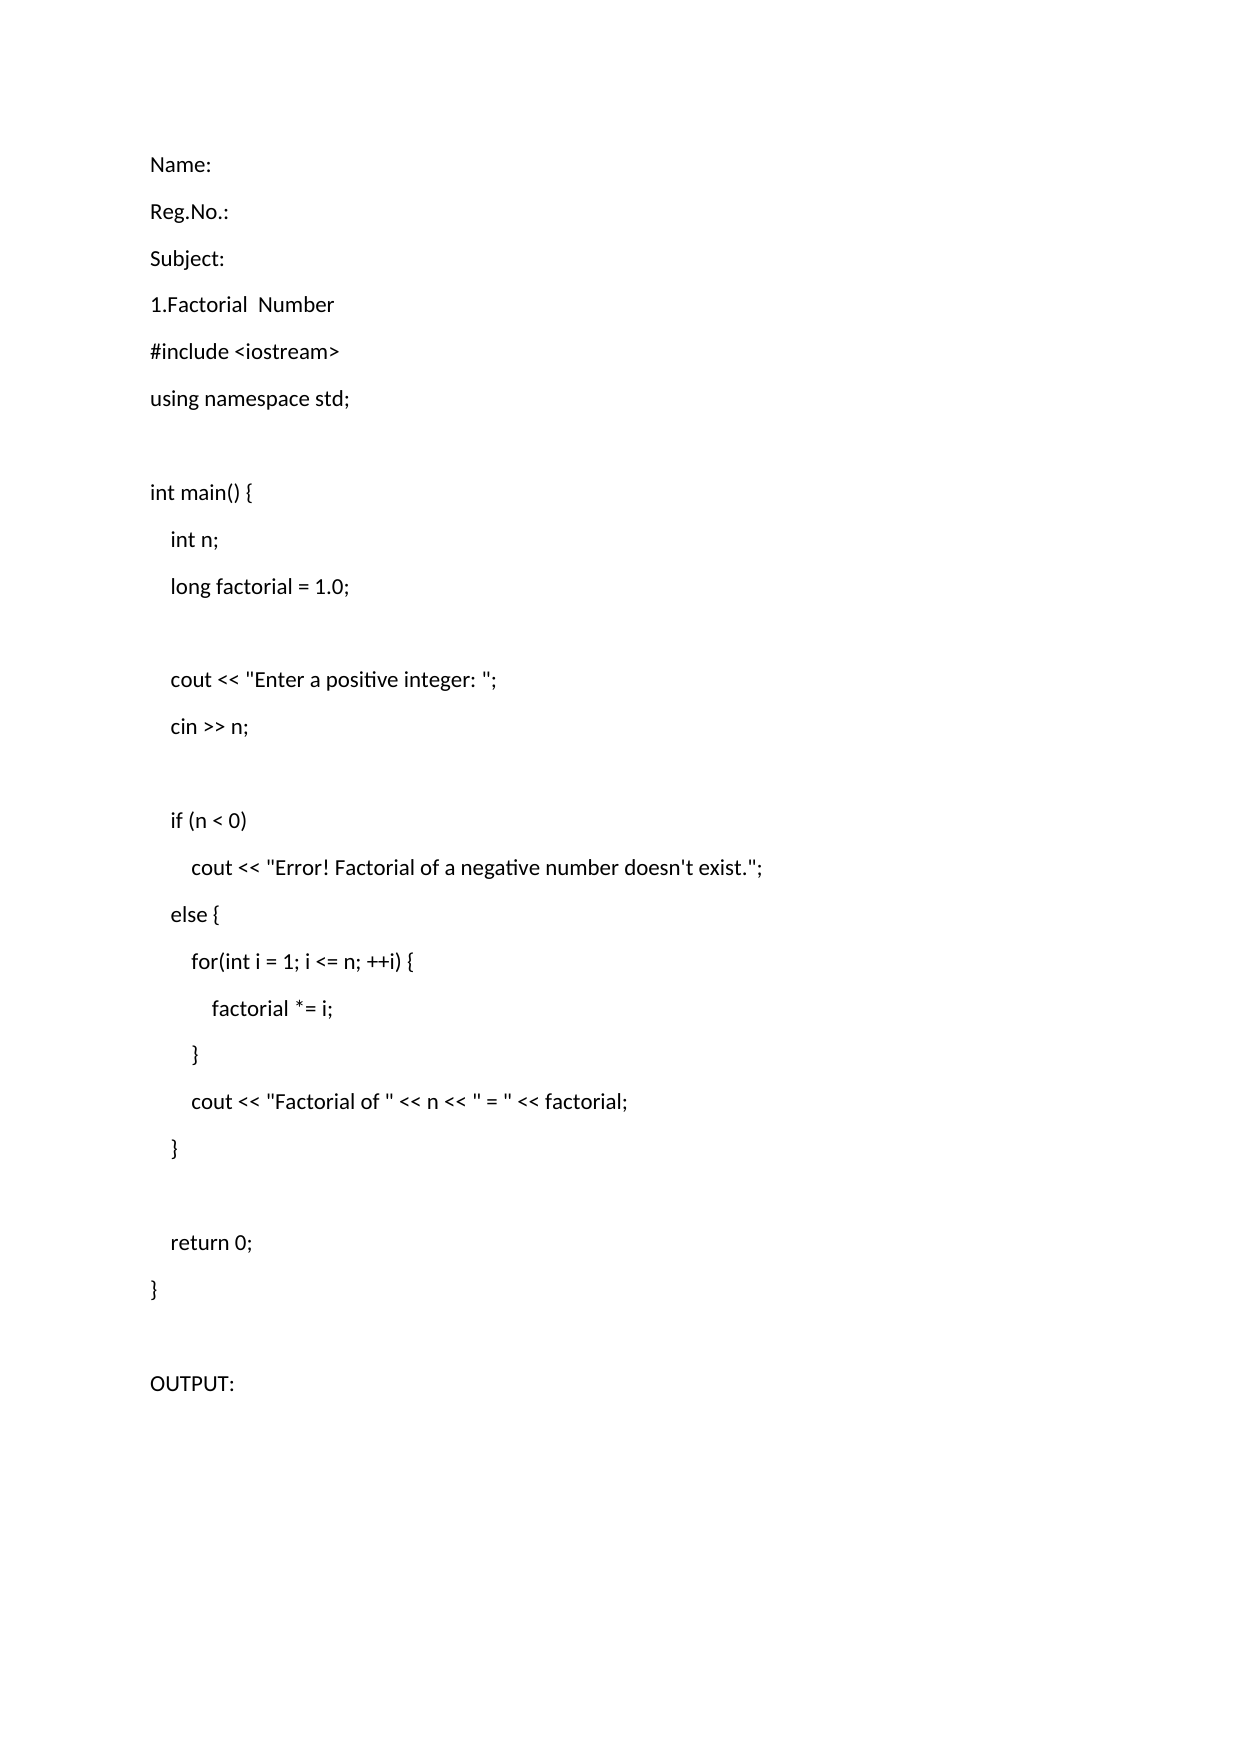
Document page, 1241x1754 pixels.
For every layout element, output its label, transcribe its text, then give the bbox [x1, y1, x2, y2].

text Name: [150, 150, 1090, 178]
text long factorial = 1.0; [150, 572, 1090, 600]
text for(int i = 1; i <= n; ++i) { [150, 947, 1090, 975]
text OUTPUT: [150, 1369, 1090, 1397]
text int n; [150, 525, 1090, 553]
text factorial *= i; [150, 994, 1090, 1022]
text cin >> n; [150, 712, 1090, 741]
text cout << "Error! Factorial of a negative number doesn't exist."; [150, 853, 1090, 881]
text cout << "Factorial of " << n << " = " << factorial; [150, 1087, 1090, 1116]
text int main() { [150, 478, 1090, 506]
text } [150, 1275, 1090, 1303]
text else { [150, 900, 1090, 928]
text using namespace std; [150, 384, 1090, 412]
text #include <iostream> [150, 337, 1090, 366]
text if (n < 0) [150, 806, 1090, 834]
text } [150, 1041, 1090, 1069]
text cout << "Enter a positive integer: "; [150, 666, 1090, 694]
text 1.Factorial Number [150, 291, 1090, 319]
text } [150, 1134, 1090, 1162]
text Reg.No.: [150, 197, 1090, 225]
text return 0; [150, 1228, 1090, 1256]
text Subject: [150, 244, 1090, 272]
